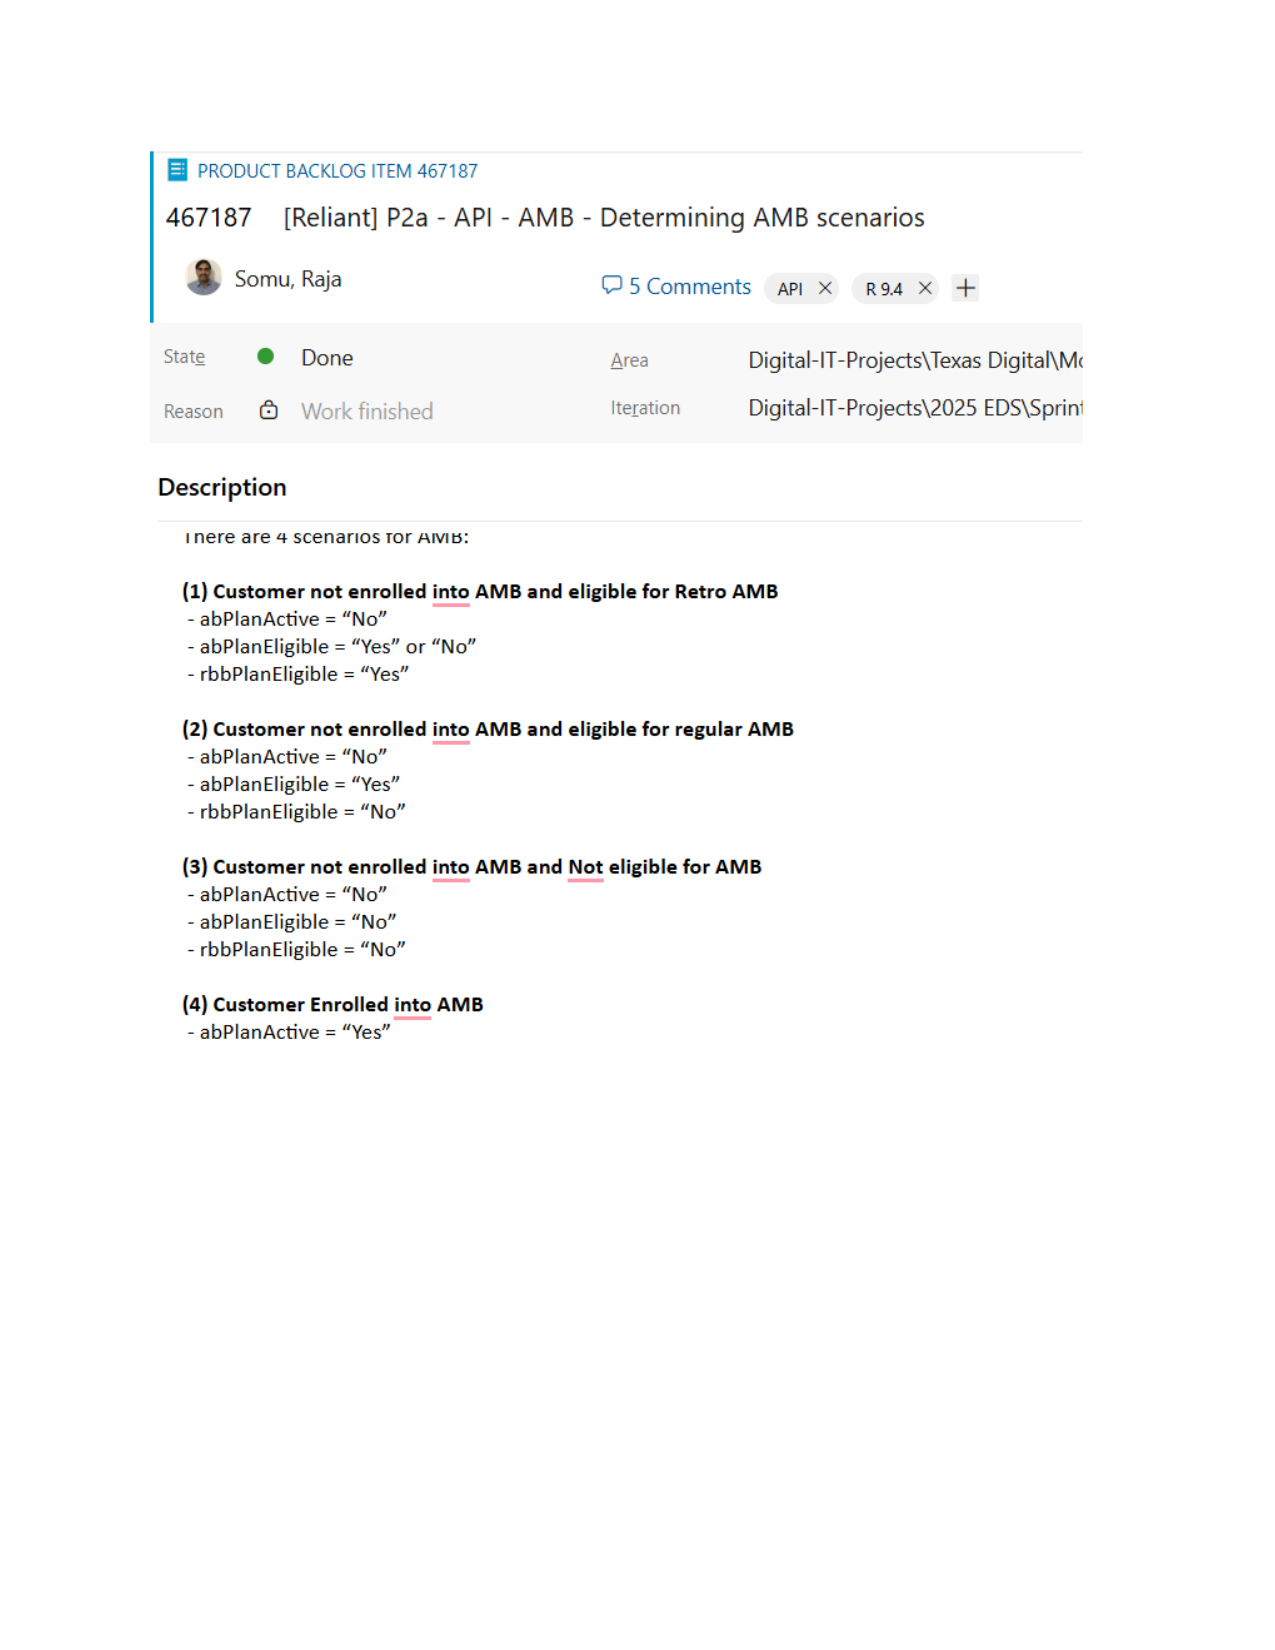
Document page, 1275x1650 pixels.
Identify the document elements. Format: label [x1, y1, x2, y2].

picture [150, 150, 1083, 1064]
